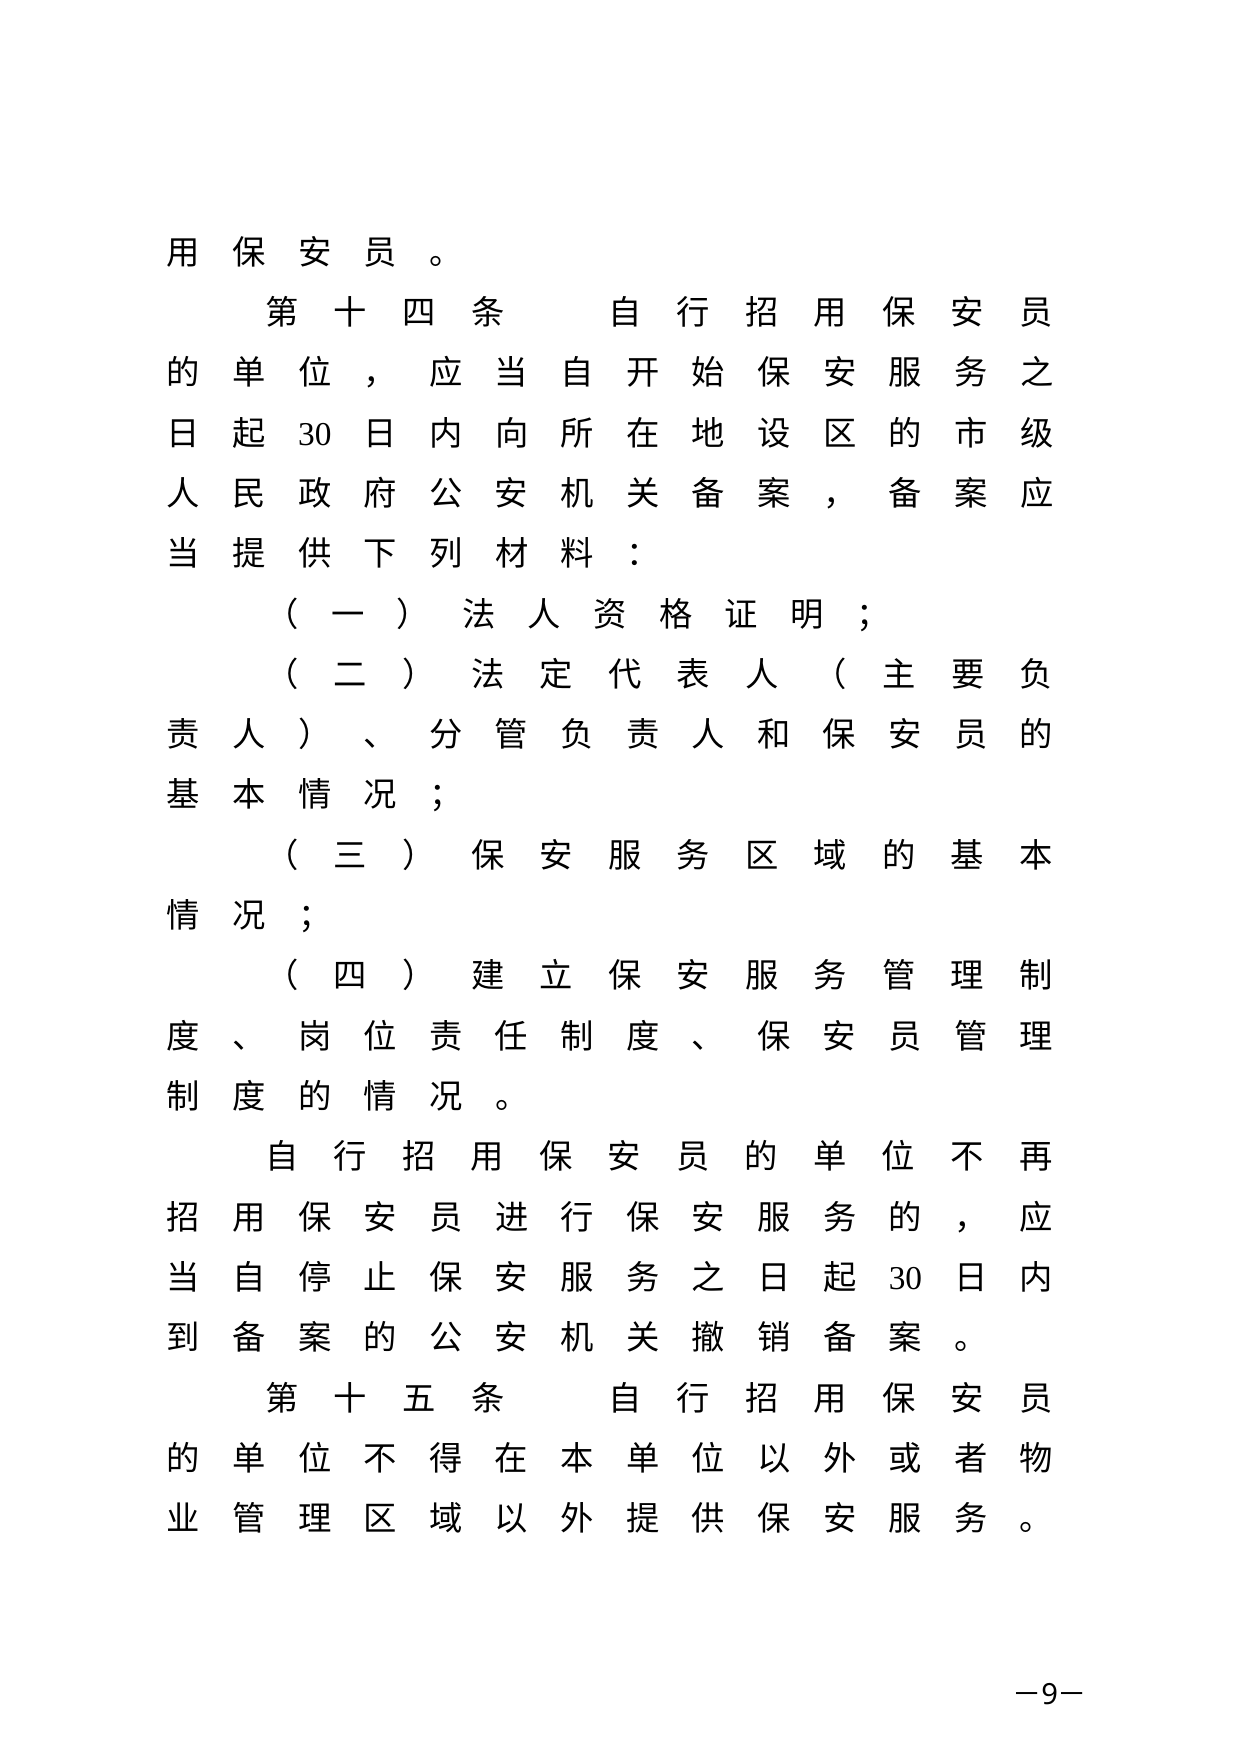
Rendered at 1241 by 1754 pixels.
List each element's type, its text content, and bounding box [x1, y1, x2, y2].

text （三）保安服务区域的基本情况； [167, 822, 1085, 943]
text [167, 219, 1085, 280]
text （一）法人资格证明； [167, 581, 1085, 642]
text 第十五条 自行招用保安员的单位不得在本单位以外或者物业管理区域以外提供保安服务。 [167, 1365, 1085, 1546]
text （四）建立保安服务管理制度、岗位责任制度、保安员管理制度的情况。 [167, 943, 1085, 1124]
text 自行招用保安员的单位不再招用保安员进行保安服务的，应当自停止保安服务之日起30日内到备案的公安机关撤销备案。 [167, 1124, 1085, 1365]
text （二）法定代表人（主要负责人）、分管负责人和保安员的基本情况； [167, 642, 1085, 822]
text 第十四条 自行招用保安员的单位，应当自开始保安服务之日起30日内向所在地设区的市级人民政府公安机关备案，备案应当提供下列材料： [167, 280, 1085, 581]
